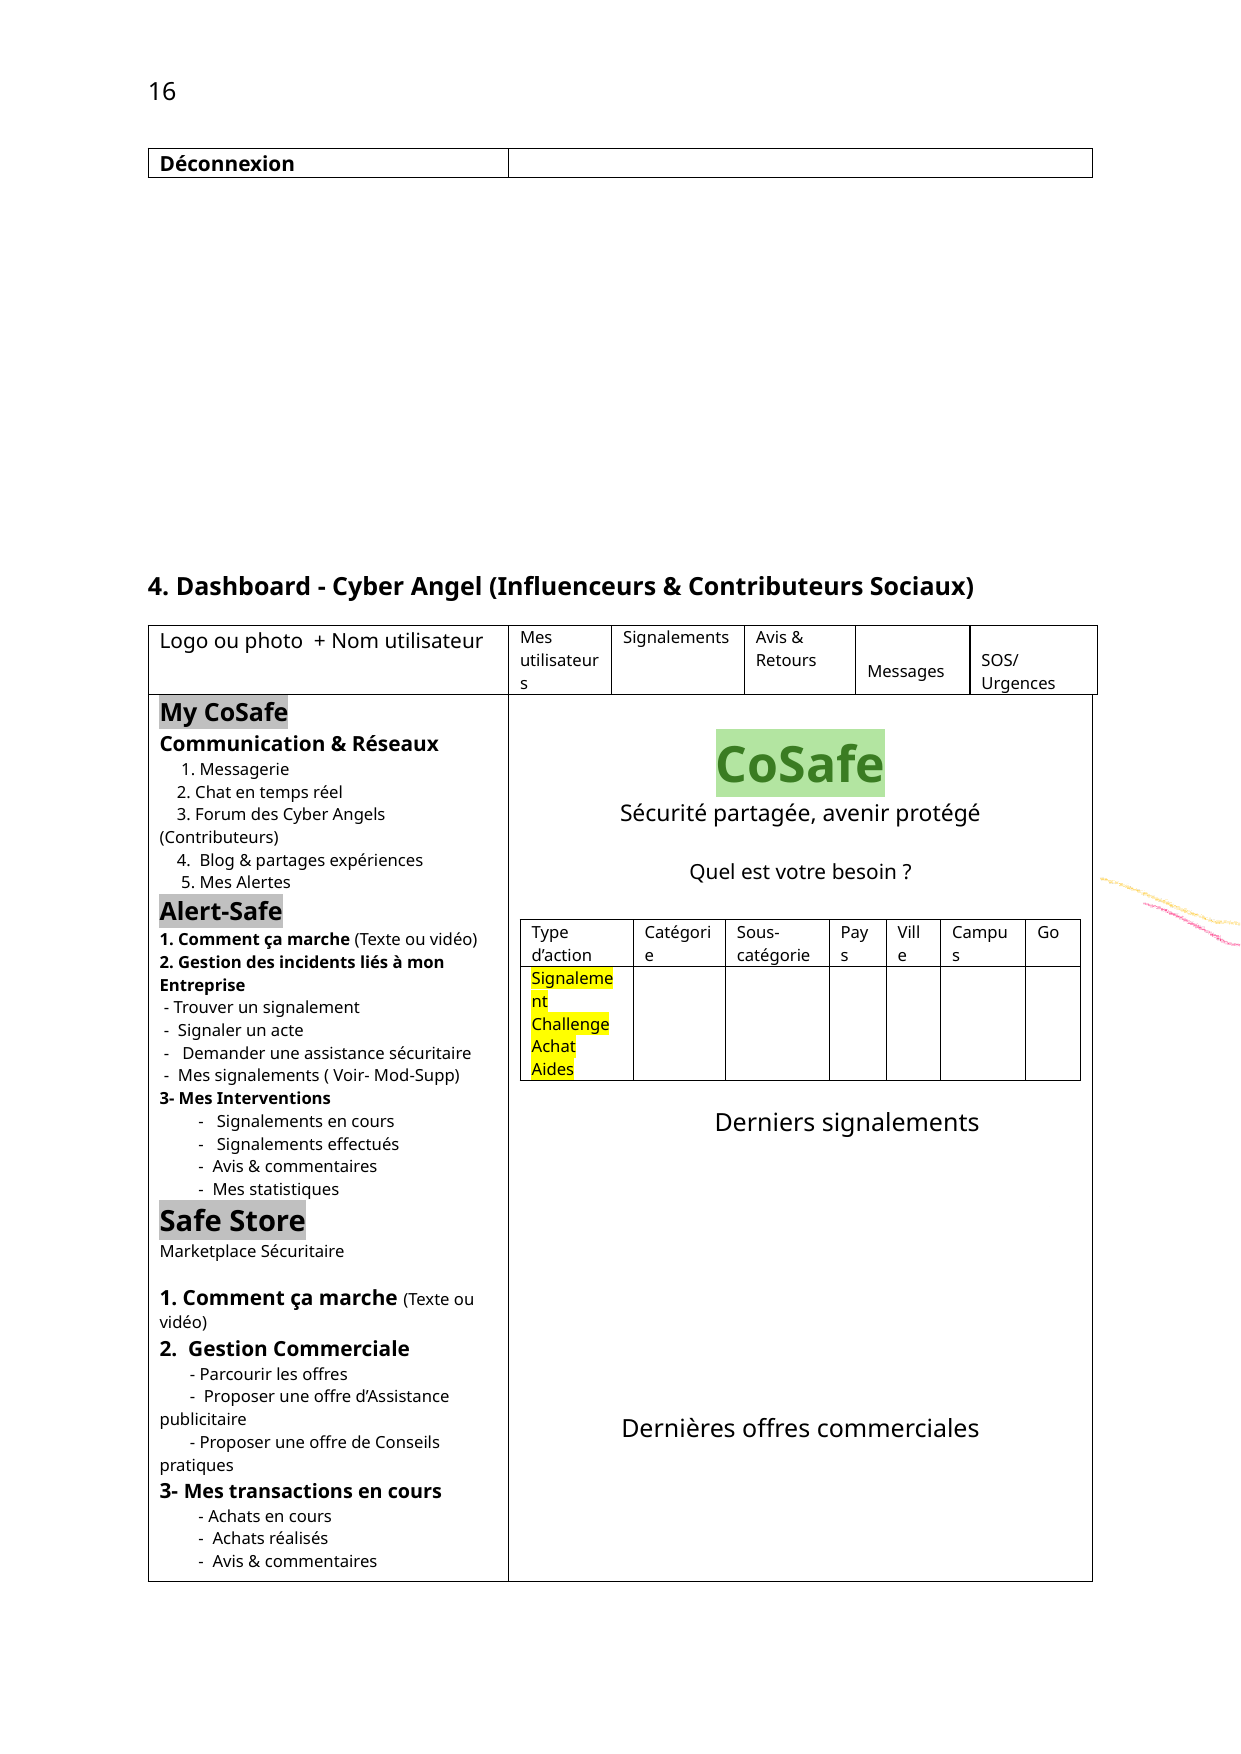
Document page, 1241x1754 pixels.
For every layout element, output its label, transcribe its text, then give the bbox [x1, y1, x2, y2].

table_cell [509, 149, 1092, 177]
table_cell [509, 695, 1092, 1581]
table_header Logo ou photo + Nom utilisateur [149, 626, 508, 694]
table_header Avis & Retours [745, 626, 855, 694]
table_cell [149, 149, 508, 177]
text 4. Dashboard - Cyber Angel (Influenceurs & Contributeurs Sociaux) [148, 569, 1093, 603]
table_header SOS/Urgences [971, 626, 1097, 694]
table_header Signalements [612, 626, 744, 694]
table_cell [149, 695, 508, 1581]
table_header Mes utilisateurs [509, 626, 611, 694]
picture [1089, 842, 1241, 987]
table_header Messages [856, 626, 969, 694]
